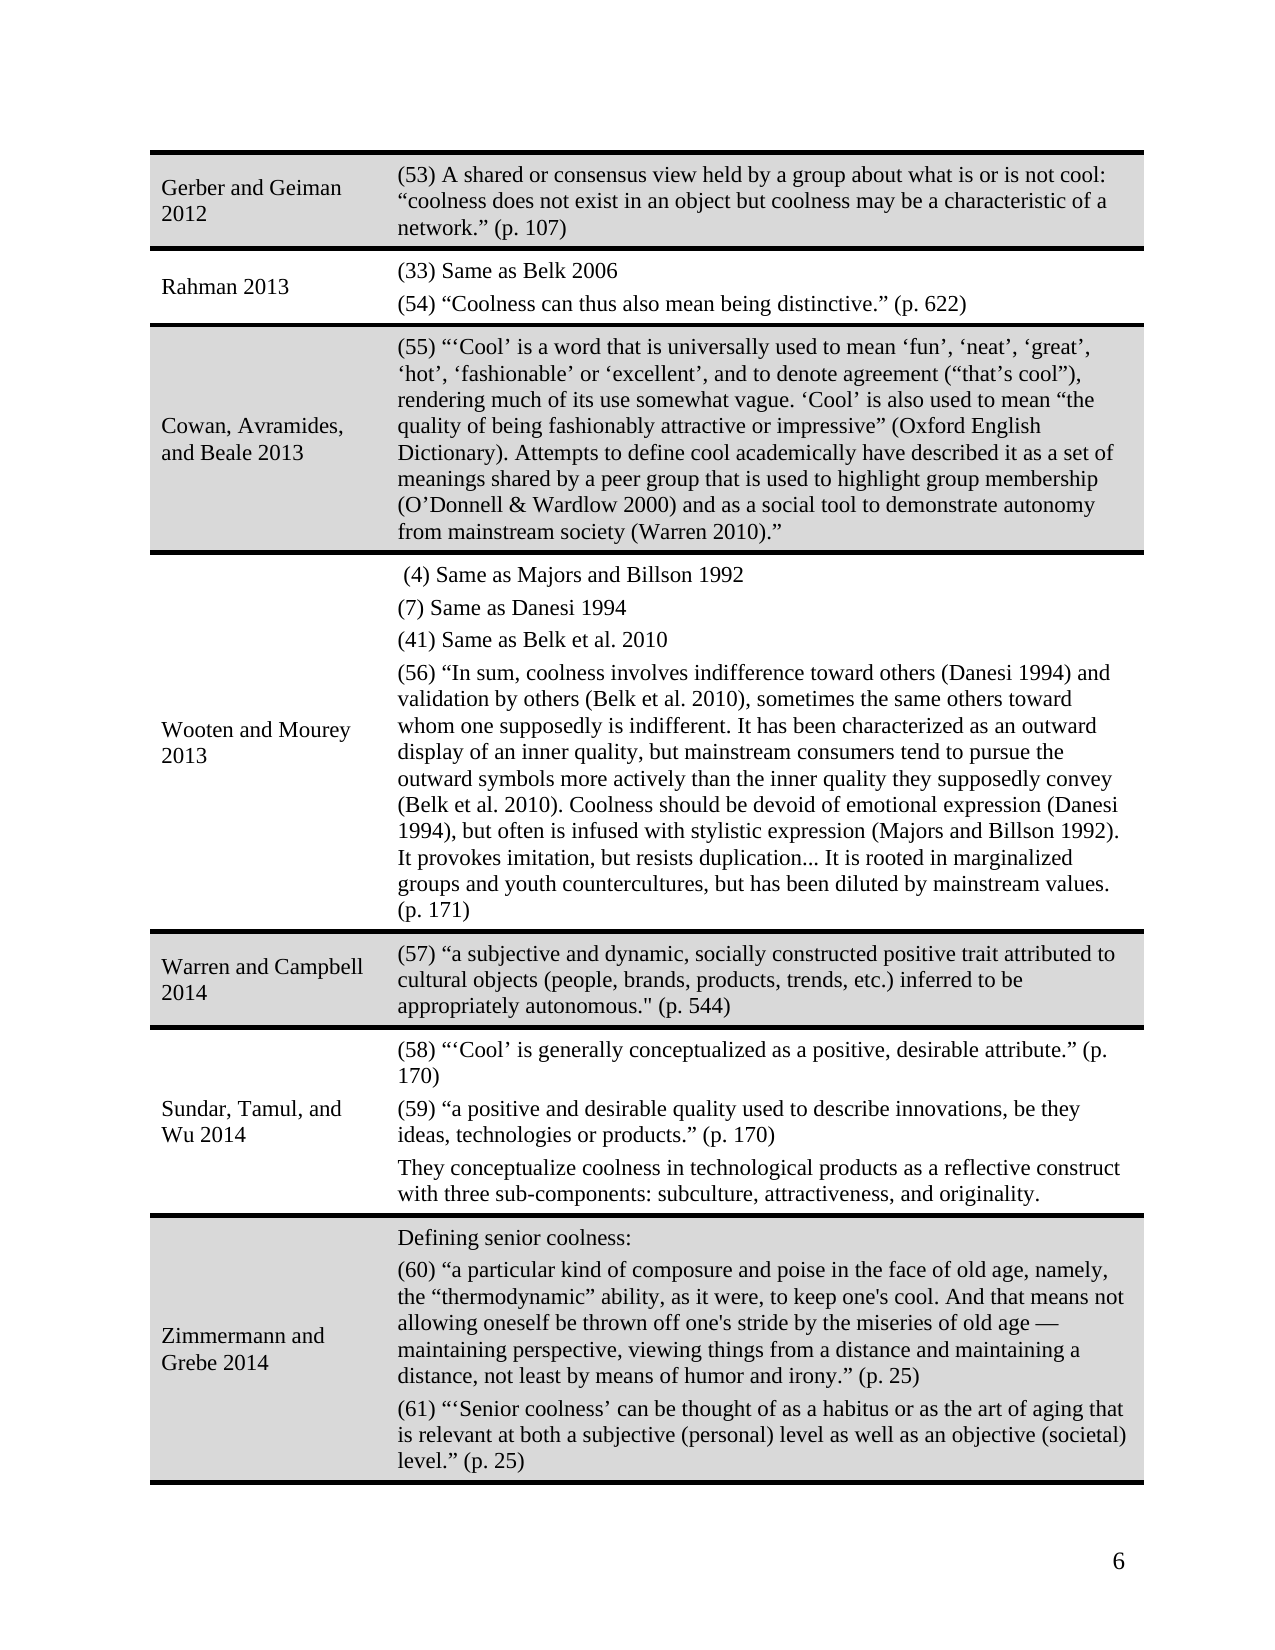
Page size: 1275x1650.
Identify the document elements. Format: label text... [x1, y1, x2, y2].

table_cell Sundar, Tamul, and Wu 2014 [150, 1030, 386, 1213]
table_cell Warren and Campbell 2014 [150, 934, 386, 1025]
table_cell (58) “‘Cool’ is generally conceptualized as a positive, desirable attribute.” (p. 170) (59) “a positive and desirable quality used to describe innovations, be they ideas, technologies or products.” (p. 170) They conceptualize coolness in technological products as a reflective construct with three sub-components: subculture, attractiveness, and originality. [386, 1030, 1144, 1213]
table_cell (55) “‘Cool’ is a word that is universally used to mean ‘fun’, ‘neat’, ‘great’, ‘hot’, ‘fashionable’ or ‘excellent’, and to denote agreement (“that’s cool”), rendering much of its use somewhat vague. ‘Cool’ is also used to mean “the quality of being fashionably attractive or impressive” (Oxford English Dictionary). Attempts to define cool academically have described it as a set of meanings shared by a peer group that is used to highlight group membership (O’Donnell & Wardlow 2000) and as a social tool to demonstrate autonomy from mainstream society (Warren 2010).” [386, 327, 1144, 550]
table_cell Defining senior coolness: (60) “a particular kind of composure and poise in the face of old age, namely, the “thermodynamic” ability, as it were, to keep one's cool. And that means not allowing oneself be thrown off one's stride by the miseries of old age — maintaining perspective, viewing things from a distance and maintaining a distance, not least by means of humor and irony.” (p. 25) (61) “‘Senior coolness’ can be thought of as a habitus or as the art of aging that is relevant at both a subjective (personal) level as well as an objective (societal) level.” (p. 25) [386, 1218, 1144, 1480]
table_cell (57) “a subjective and dynamic, socially constructed positive trait attributed to cultural objects (people, brands, products, trends, etc.) inferred to be appropriately autonomous." (p. 544) [386, 934, 1144, 1025]
table_cell (33) Same as Belk 2006 (54) “Coolness can thus also mean being distinctive.” (p. 622) [386, 251, 1144, 322]
table_cell Rahman 2013 [150, 251, 386, 322]
table_cell (53) A shared or consensus view held by a group about what is or is not cool: “coolness does not exist in an object but coolness may be a characteristic of a network.” (p. 107) [386, 155, 1144, 246]
table_cell Zimmermann and Grebe 2014 [150, 1218, 386, 1480]
table_cell Gerber and Geiman 2012 [150, 155, 386, 246]
table_cell Wooten and Mourey 2013 [150, 555, 386, 929]
table_cell Cowan, Avramides, and Beale 2013 [150, 327, 386, 550]
table_cell (4) Same as Majors and Billson 1992 (7) Same as Danesi 1994 (41) Same as Belk et al. 2010 (56) “In sum, coolness involves indifference toward others (Danesi 1994) and validation by others (Belk et al. 2010), sometimes the same others toward whom one supposedly is indifferent. It has been characterized as an outward display of an inner quality, but mainstream consumers tend to pursue the outward symbols more actively than the inner quality they supposedly convey (Belk et al. 2010). Coolness should be devoid of emotional expression (Danesi 1994), but often is infused with stylistic expression (Majors and Billson 1992). It provokes imitation, but resists duplication... It is rooted in marginalized groups and youth countercultures, but has been diluted by mainstream values. (p. 171) [386, 555, 1144, 929]
